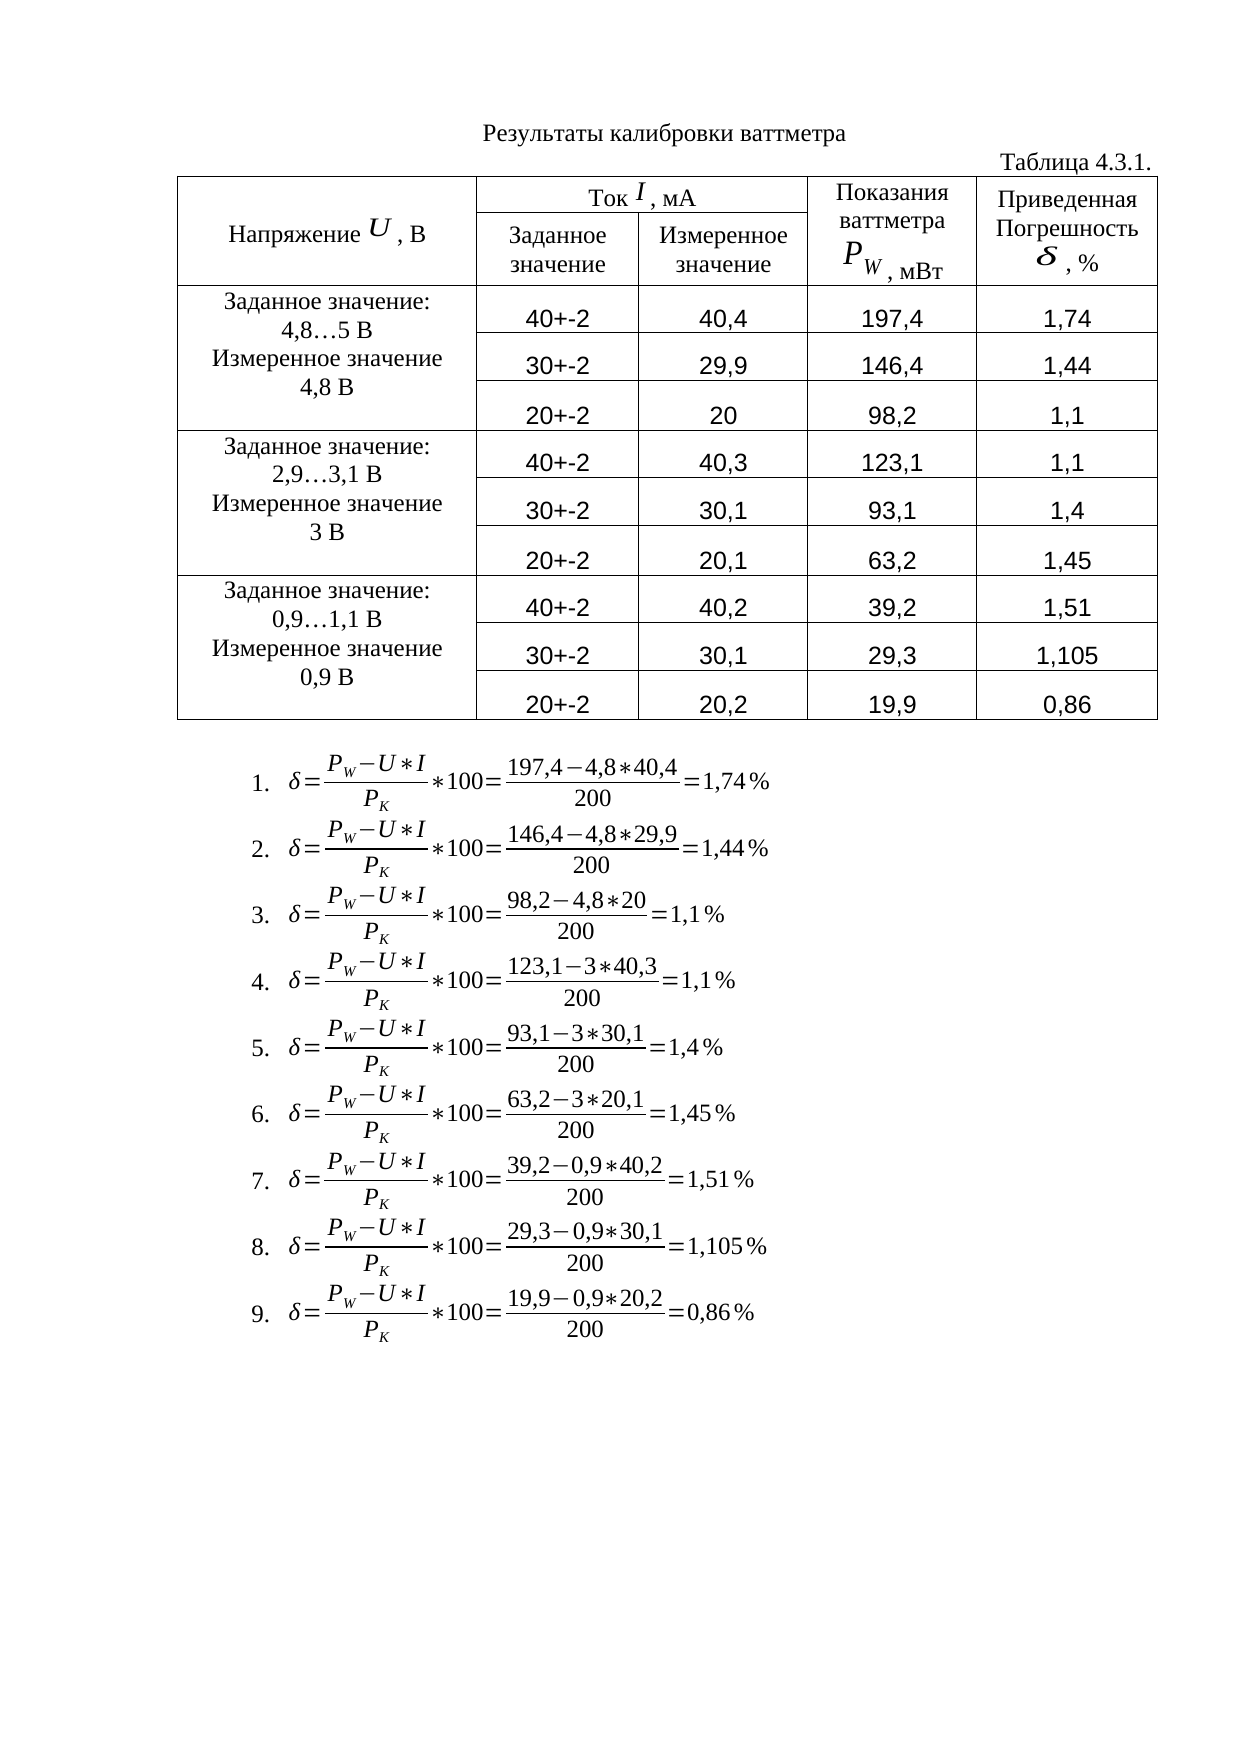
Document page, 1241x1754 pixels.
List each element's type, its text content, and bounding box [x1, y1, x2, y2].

table_cell 39,2 [808, 576, 976, 622]
table_cell 30+-2 [477, 333, 638, 380]
table_cell 1,1 [977, 431, 1157, 477]
text Таблица 4.3.1. [177, 147, 1152, 176]
table_cell 1,45 [977, 526, 1157, 574]
table_cell 1,1 [977, 381, 1157, 430]
table_cell 20,1 [639, 526, 807, 574]
table_cell 1,105 [977, 623, 1157, 669]
table_cell 19,9 [808, 671, 976, 719]
table_cell Заданное значение: 2,9…3,1 В Измеренное значение 3 В [178, 431, 476, 574]
table_cell 1,51 [977, 576, 1157, 622]
table_cell Заданное значение [477, 213, 638, 285]
text Результаты калибровки ваттметра [177, 118, 1152, 147]
table_cell 197,4 [808, 286, 976, 332]
table_cell 40+-2 [477, 286, 638, 332]
table_cell 40,4 [639, 286, 807, 332]
table_cell 123,1 [808, 431, 976, 477]
table_cell Заданное значение: 4,8…5 В Измеренное значение 4,8 В [178, 286, 476, 430]
table_cell 63,2 [808, 526, 976, 574]
table_cell 20+-2 [477, 671, 638, 719]
table_cell 40+-2 [477, 431, 638, 477]
table_cell 98,2 [808, 381, 976, 430]
table_cell 20 [639, 381, 807, 430]
table_cell 40,3 [639, 431, 807, 477]
table_header Напряжение , В [178, 177, 476, 285]
table_cell 29,9 [639, 333, 807, 380]
table_cell Измеренное значение [639, 213, 807, 285]
table_cell 146,4 [808, 333, 976, 380]
table_cell 29,3 [808, 623, 976, 669]
table_cell 30,1 [639, 623, 807, 669]
table_cell 20,2 [639, 671, 807, 719]
table_cell 93,1 [808, 478, 976, 524]
table_cell 40,2 [639, 576, 807, 622]
table_header Приведенная Погрешность , % [977, 177, 1157, 285]
table_cell 30+-2 [477, 623, 638, 669]
table_header Показания ваттметра , мВт [808, 177, 976, 285]
table_cell Заданное значение: 0,9…1,1 В Измеренное значение 0,9 В [178, 576, 476, 719]
table_cell 40+-2 [477, 576, 638, 622]
table_cell 1,74 [977, 286, 1157, 332]
table_cell 30,1 [639, 478, 807, 524]
table_cell 0,86 [977, 671, 1157, 719]
table_cell 20+-2 [477, 526, 638, 574]
table_cell 1,4 [977, 478, 1157, 524]
table_cell 30+-2 [477, 478, 638, 524]
table_header Ток , мА [477, 177, 807, 212]
table_cell 20+-2 [477, 381, 638, 430]
table_cell 1,44 [977, 333, 1157, 380]
